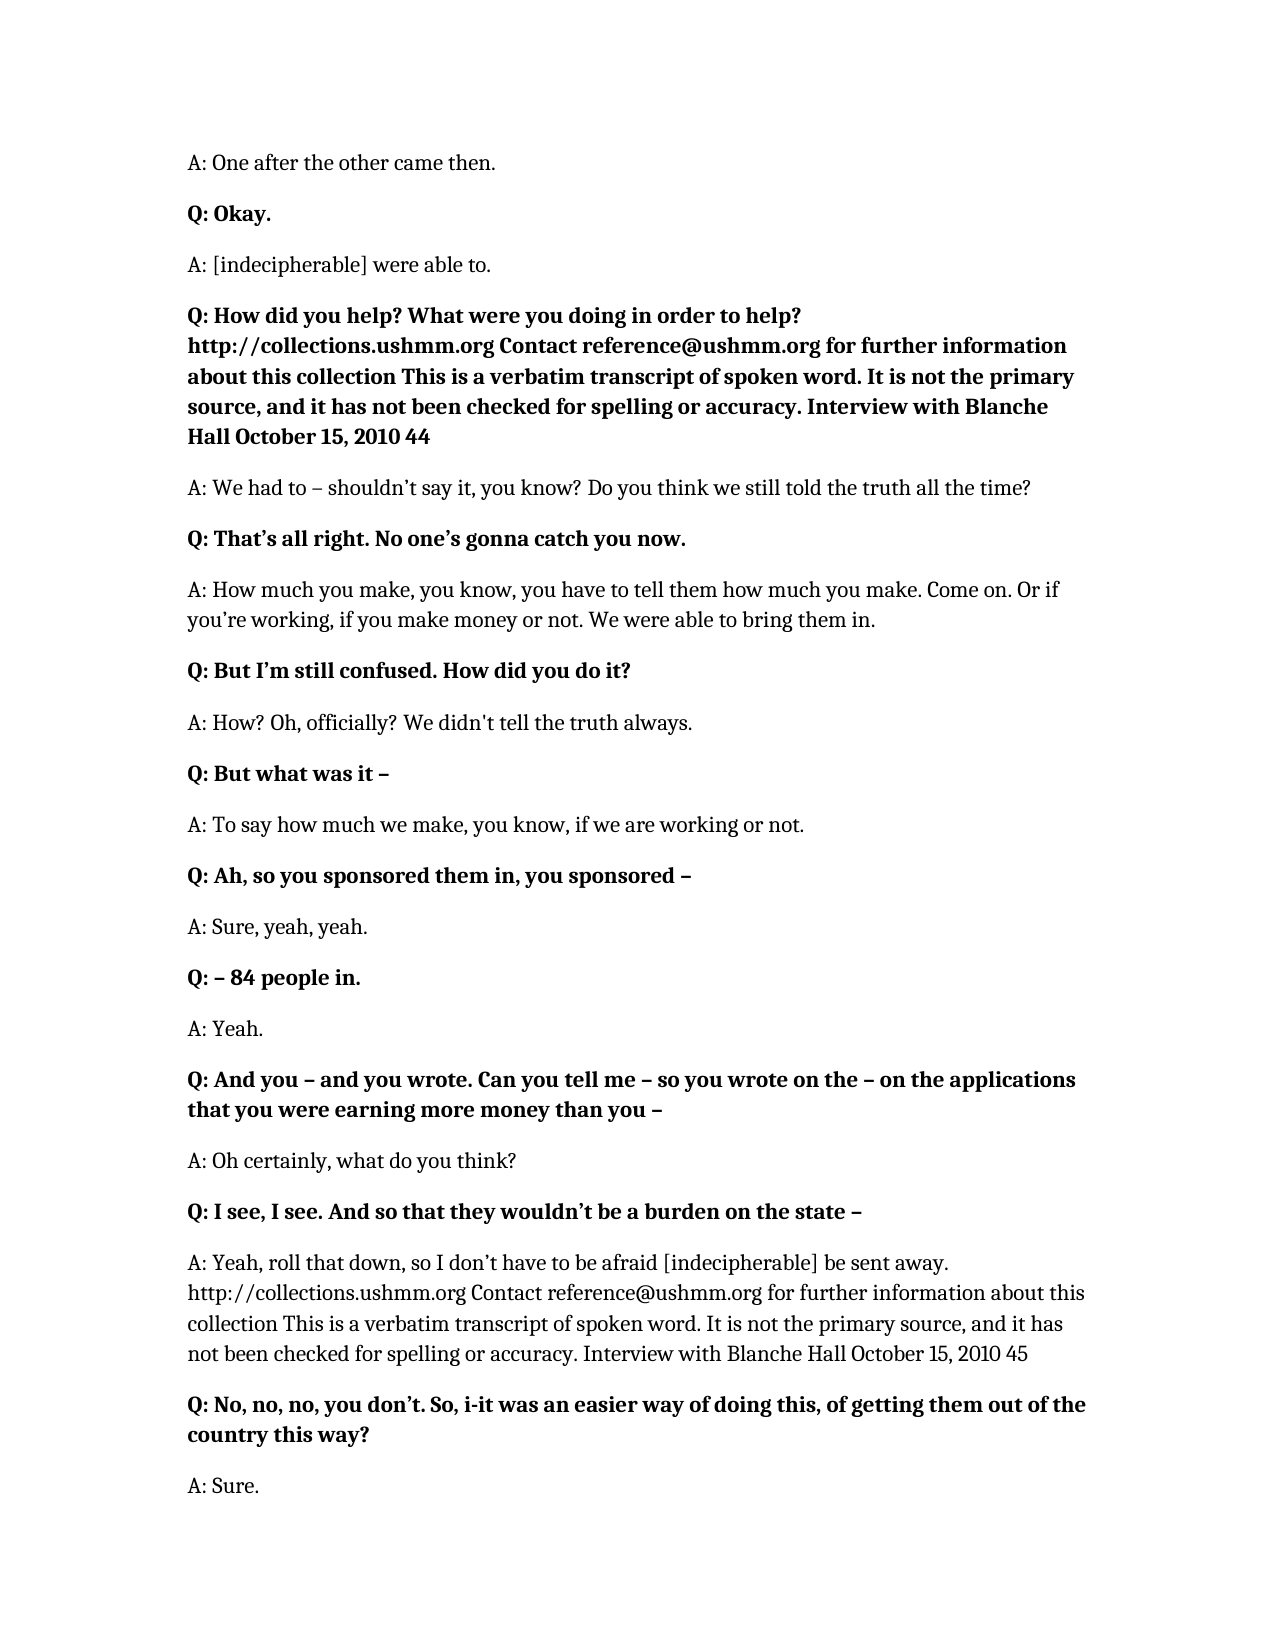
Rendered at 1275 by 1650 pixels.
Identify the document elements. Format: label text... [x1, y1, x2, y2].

text Q: Ah, so you sponsored them in, you sponsored – [187, 862, 1087, 889]
text Q: How did you help? What were you doing in order to help? http://collections.ushmm.org Contact reference@ushmm.org for further information about this collection This is a verbatim transcript of spoken word. It is not the primary source, and it has not been checked for spelling or accuracy. Interview with Blanche Hall October 15, 2010 44 [187, 303, 1087, 450]
text Q: – 84 people in. [187, 964, 1087, 991]
text A: Sure, yeah, yeah. [187, 913, 1087, 940]
text A: Oh certainly, what do you think? [187, 1148, 1087, 1174]
text A: Yeah. [187, 1016, 1087, 1042]
text A: How? Oh, officially? We didn't tell the truth always. [187, 709, 1087, 736]
text A: We had to – shouldn’t say it, you know? Do you think we still told the truth all the time? [187, 475, 1087, 501]
text A: Yeah, roll that down, so I don’t have to be afraid [indecipherable] be sent away. http://collections.ushmm.org Contact reference@ushmm.org for further information about this collection This is a verbatim transcript of spoken word. It is not the primary source, and it has not been checked for spelling or accuracy. Interview with Blanche Hall October 15, 2010 45 [187, 1250, 1087, 1367]
text Q: But what was it – [187, 760, 1087, 787]
text A: Sure. [187, 1473, 1087, 1499]
text Q: No, no, no, you don’t. So, i-it was an easier way of doing this, of getting them out of the country this way? [187, 1392, 1087, 1448]
text Q: I see, I see. And so that they wouldn’t be a burden on the state – [187, 1199, 1087, 1225]
text Q: But I’m still confused. How did you do it? [187, 658, 1087, 685]
text A: [indecipherable] were able to. [187, 252, 1087, 278]
text Q: And you – and you wrote. Can you tell me – so you wrote on the – on the applications that you were earning more money than you – [187, 1067, 1087, 1123]
text A: To say how much we make, you know, if we are working or not. [187, 811, 1087, 838]
text Q: That’s all right. No one’s gonna catch you now. [187, 526, 1087, 552]
text Q: Okay. [187, 201, 1087, 227]
text A: One after the other came then. [187, 150, 1087, 176]
text A: How much you make, you know, you have to tell them how much you make. Come on. Or if you’re working, if you make money or not. We were able to bring them in. [187, 577, 1087, 634]
